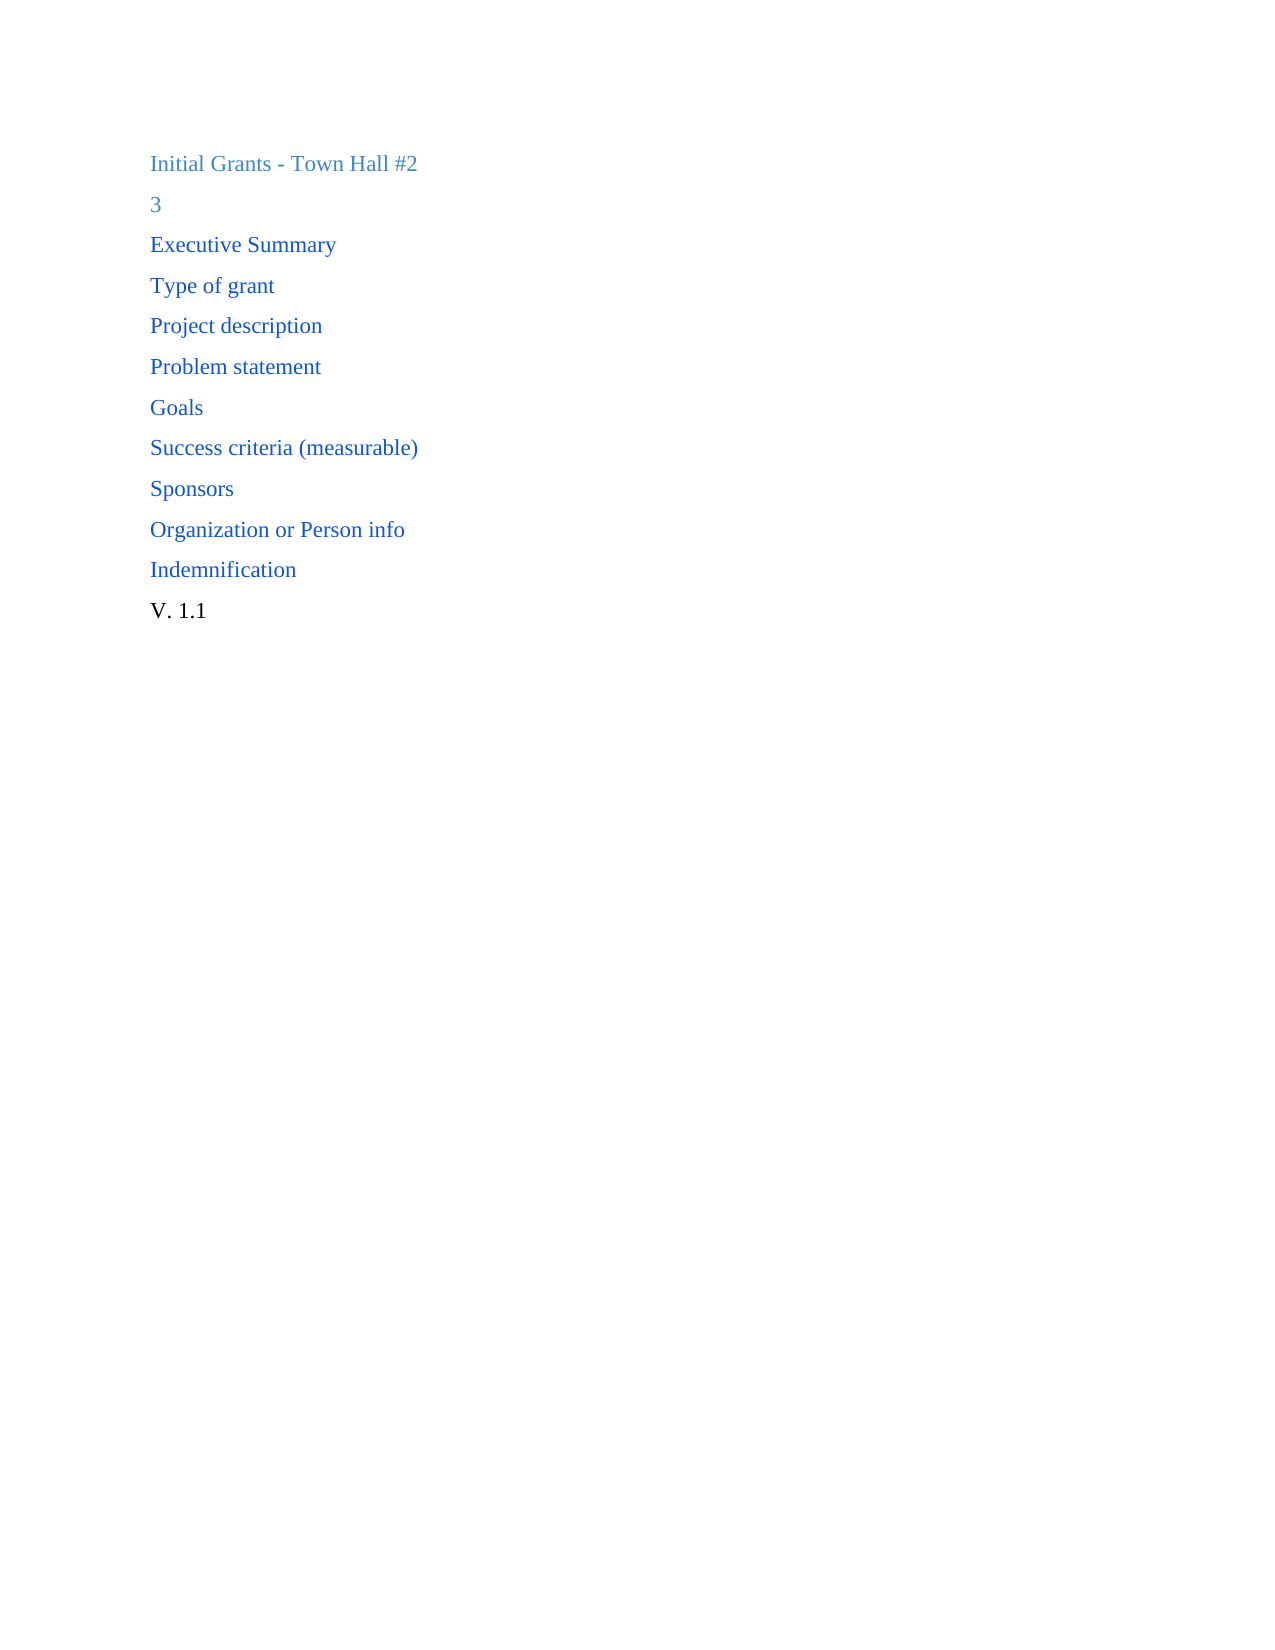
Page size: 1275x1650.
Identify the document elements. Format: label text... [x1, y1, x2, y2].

text Initial Grants - Town Hall #2 [150, 150, 1125, 176]
text Type of grant [150, 272, 1125, 298]
text Executive Summary [150, 231, 1125, 258]
text V. 1.1 [150, 597, 1125, 623]
text Sponsors [150, 475, 1125, 501]
text Goals [150, 394, 1125, 420]
text 3 [150, 191, 1125, 217]
text Success criteria (measurable) [150, 434, 1125, 461]
text Indemnification [150, 556, 1125, 583]
text Organization or Person info [150, 516, 1125, 542]
text Project description [150, 312, 1125, 339]
text Problem statement [150, 353, 1125, 379]
